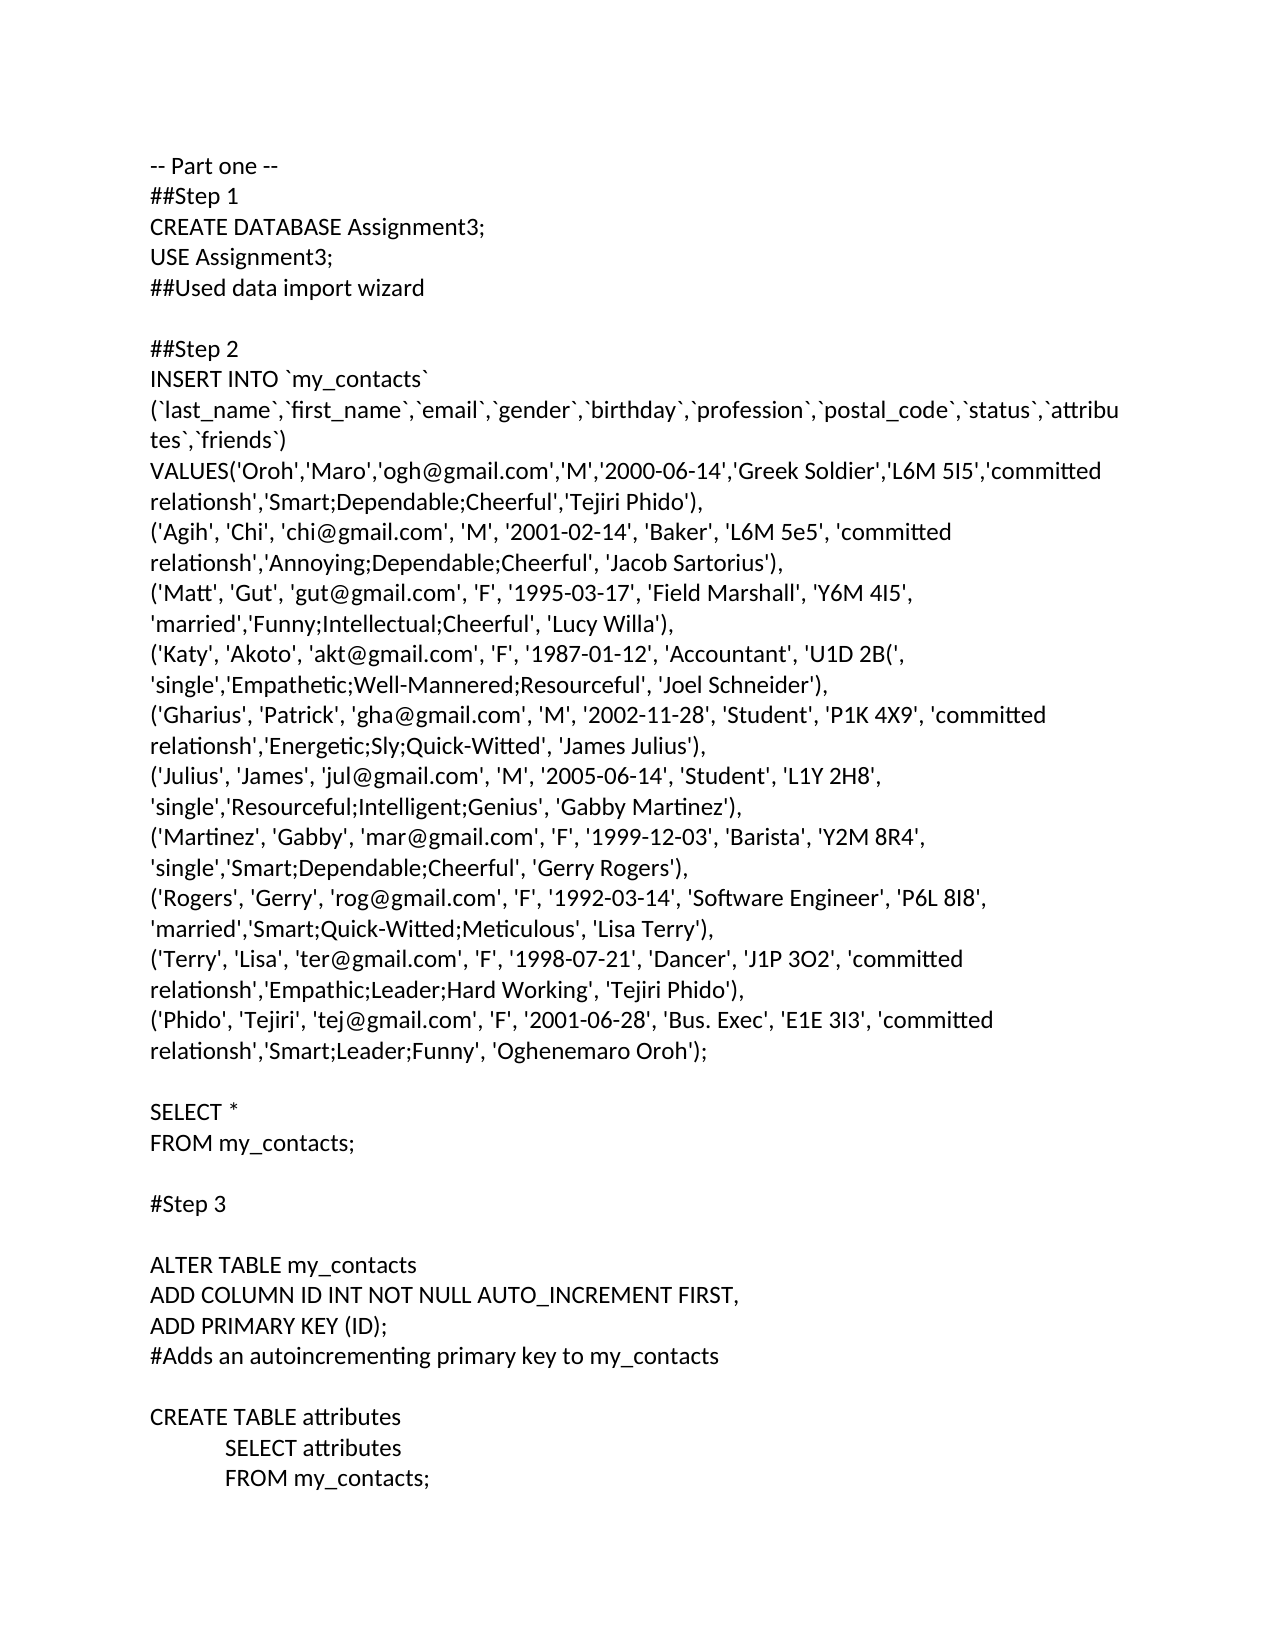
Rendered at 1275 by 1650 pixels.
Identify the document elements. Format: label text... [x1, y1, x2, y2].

text ALTER TABLE my_contacts [150, 1249, 1125, 1279]
text CREATE TABLE attributes [150, 1401, 1125, 1432]
text ADD COLUMN ID INT NOT NULL AUTO_INCREMENT FIRST, [150, 1279, 1125, 1310]
text #Adds an autoincrementing primary key to my_contacts [150, 1340, 1125, 1371]
text ##Used data import wizard [150, 272, 1125, 303]
text INSERT INTO `my_contacts` (`last_name`,`first_name`,`email`,`gender`,`birthday`,`profession`,`postal_code`,`status`,`attributes`,`friends`) [150, 364, 1125, 455]
text USE Assignment3; [150, 242, 1125, 272]
text ##Step 2 [150, 333, 1125, 364]
text -- Part one -- [150, 150, 1125, 181]
text ('Katy', 'Akoto', 'akt@gmail.com', 'F', '1987-01-12', 'Accountant', 'U1D 2B(', 'single','Empathetic;Well-Mannered;Resourceful', 'Joel Schneider'), [150, 638, 1125, 699]
text ('Terry', 'Lisa', 'ter@gmail.com', 'F', '1998-07-21', 'Dancer', 'J1P 3O2', 'committed relationsh','Empathic;Leader;Hard Working', 'Tejiri Phido'), [150, 943, 1125, 1004]
text ('Martinez', 'Gabby', 'mar@gmail.com', 'F', '1999-12-03', 'Barista', 'Y2M 8R4', 'single','Smart;Dependable;Cheerful', 'Gerry Rogers'), [150, 821, 1125, 882]
text ('Phido', 'Tejiri', 'tej@gmail.com', 'F', '2001-06-28', 'Bus. Exec', 'E1E 3I3', 'committed relationsh','Smart;Leader;Funny', 'Oghenemaro Oroh'); [150, 1004, 1125, 1066]
text #Step 3 [150, 1188, 1125, 1218]
text ('Gharius', 'Patrick', 'gha@gmail.com', 'M', '2002-11-28', 'Student', 'P1K 4X9', 'committed relationsh','Energetic;Sly;Quick-Witted', 'James Julius'), [150, 699, 1125, 760]
text ('Rogers', 'Gerry', 'rog@gmail.com', 'F', '1992-03-14', 'Software Engineer', 'P6L 8I8', 'married','Smart;Quick-Witted;Meticulous', 'Lisa Terry'), [150, 882, 1125, 943]
text ADD PRIMARY KEY (ID); [150, 1310, 1125, 1340]
text ('Matt', 'Gut', 'gut@gmail.com', 'F', '1995-03-17', 'Field Marshall', 'Y6M 4I5', 'married','Funny;Intellectual;Cheerful', 'Lucy Willa'), [150, 577, 1125, 638]
text SELECT attributes [150, 1432, 1125, 1462]
text ('Agih', 'Chi', 'chi@gmail.com', 'M', '2001-02-14', 'Baker', 'L6M 5e5', 'committed relationsh','Annoying;Dependable;Cheerful', 'Jacob Sartorius'), [150, 516, 1125, 577]
text ##Step 1 [150, 181, 1125, 211]
text FROM my_contacts; [150, 1127, 1125, 1157]
text CREATE DATABASE Assignment3; [150, 211, 1125, 242]
text VALUES('Oroh','Maro','ogh@gmail.com','M','2000-06-14','Greek Soldier','L6M 5I5','committed relationsh','Smart;Dependable;Cheerful','Tejiri Phido'), [150, 455, 1125, 516]
text FROM my_contacts; [150, 1462, 1125, 1493]
text ('Julius', 'James', 'jul@gmail.com', 'M', '2005-06-14', 'Student', 'L1Y 2H8', 'single','Resourceful;Intelligent;Genius', 'Gabby Martinez'), [150, 760, 1125, 821]
text SELECT * [150, 1096, 1125, 1127]
